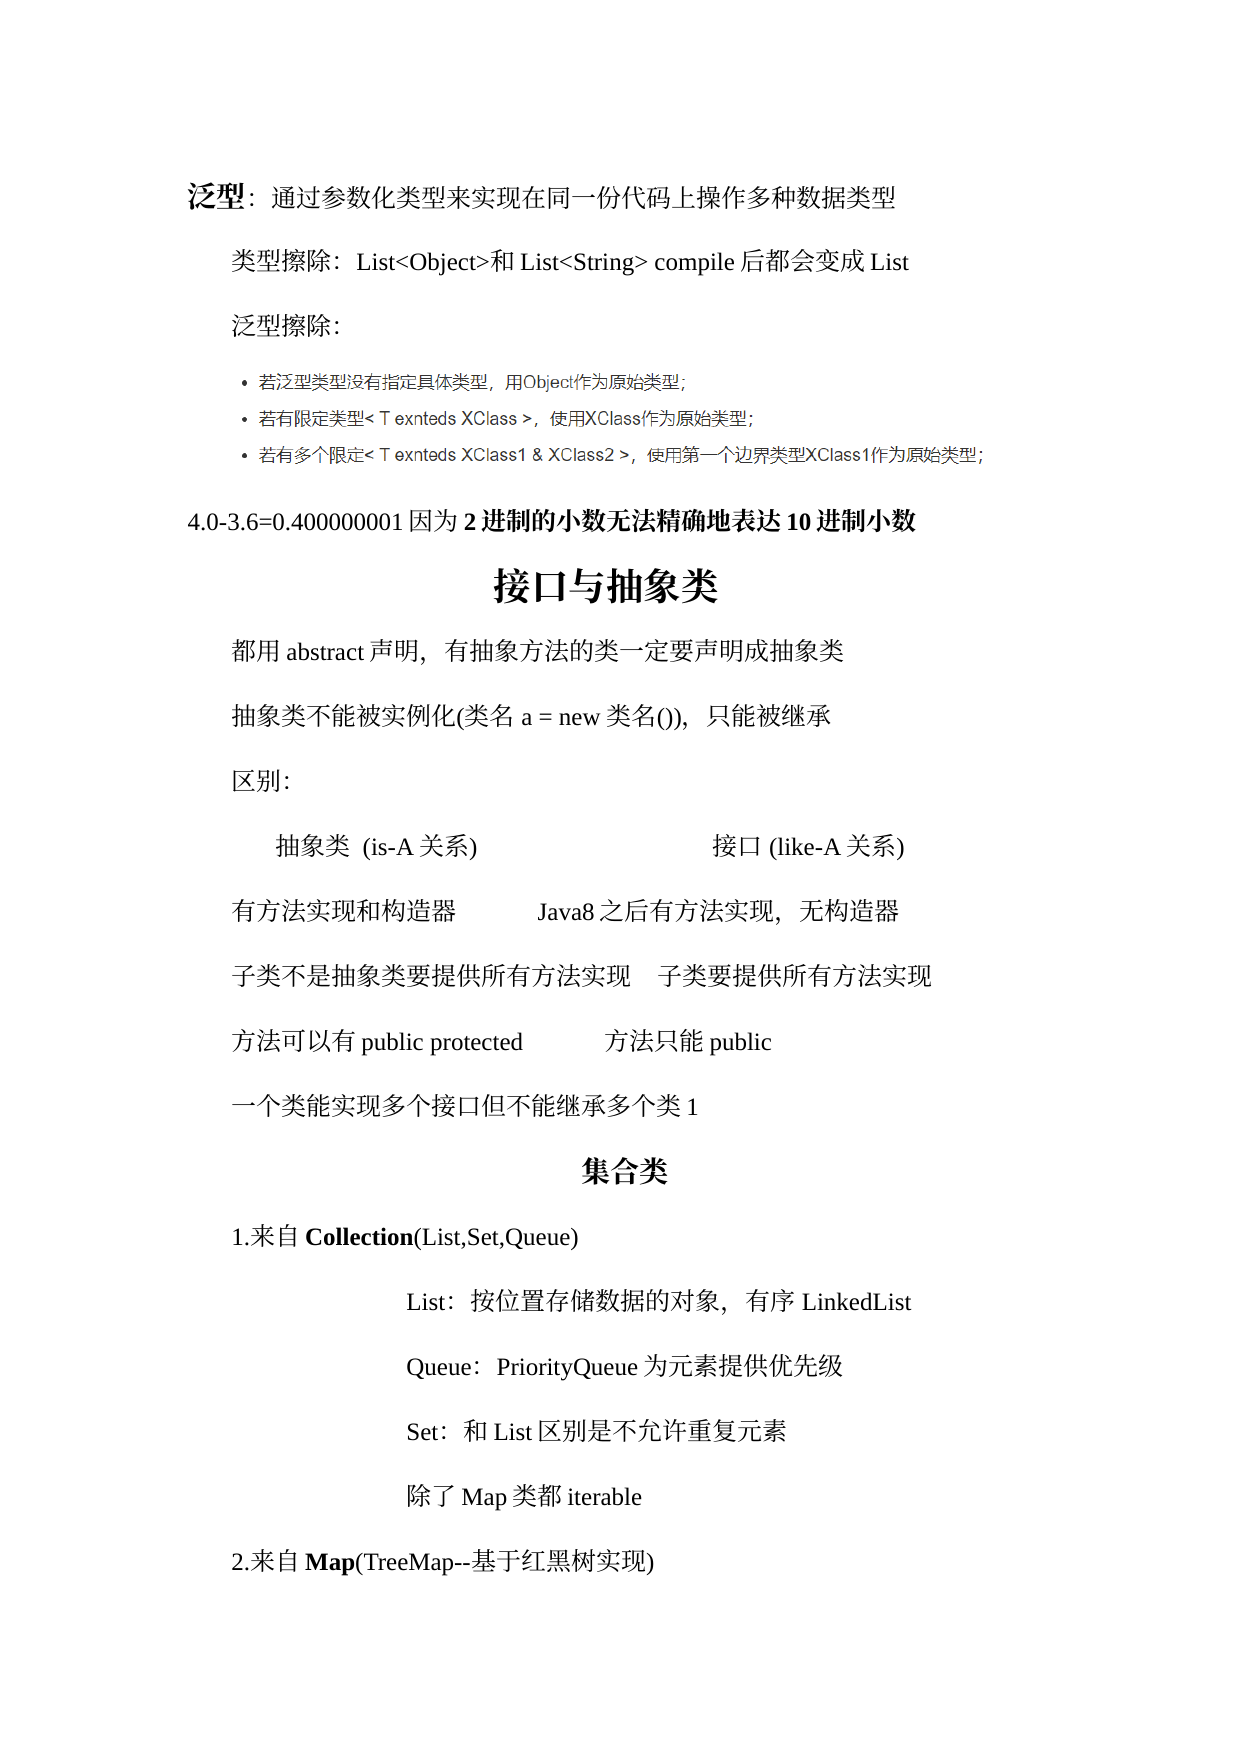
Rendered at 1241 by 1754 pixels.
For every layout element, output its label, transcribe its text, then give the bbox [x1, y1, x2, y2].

text 接口与抽象类 [450, 552, 1053, 617]
text 类型擦除：List<Object>和List<String> compile后都会变成List [187, 227, 1053, 292]
text 集合类 [537, 1137, 1053, 1202]
text 泛型：通过参数化类型来实现在同一份代码上操作多种数据类型 [187, 162, 1053, 227]
text 子类不是抽象类要提供所有方法实现 子类要提供所有方法实现 [187, 942, 1053, 1007]
text List：按位置存储数据的对象，有序 LinkedList [187, 1267, 1053, 1332]
text 方法可以有public protected 方法只能public [187, 1007, 1053, 1072]
text 一个类能实现多个接口但不能继承多个类1 [187, 1072, 1053, 1137]
picture [231, 357, 1005, 481]
text 有方法实现和构造器 Java8之后有方法实现，无构造器 [187, 877, 1053, 942]
text Queue：PriorityQueue为元素提供优先级 [187, 1332, 1053, 1397]
text 除了Map类都iterable [187, 1462, 1053, 1527]
text 都用abstract声明，有抽象方法的类一定要声明成抽象类 [187, 617, 1053, 682]
text Set：和List区别是不允许重复元素 [187, 1397, 1053, 1462]
text 4.0-3.6=0.400000001因为2进制的小数无法精确地表达10进制小数 [187, 487, 1053, 552]
text 区别： [187, 747, 1053, 812]
text 1.来自Collection(List,Set,Queue) [187, 1202, 1053, 1267]
text 泛型擦除： [187, 292, 1053, 357]
text 抽象类 (is-A关系) 接口 (like-A关系) [187, 812, 1053, 877]
text 抽象类不能被实例化(类名 a = new 类名())，只能被继承 [187, 682, 1053, 747]
text 2.来自Map(TreeMap--基于红黑树实现) [187, 1527, 1053, 1592]
